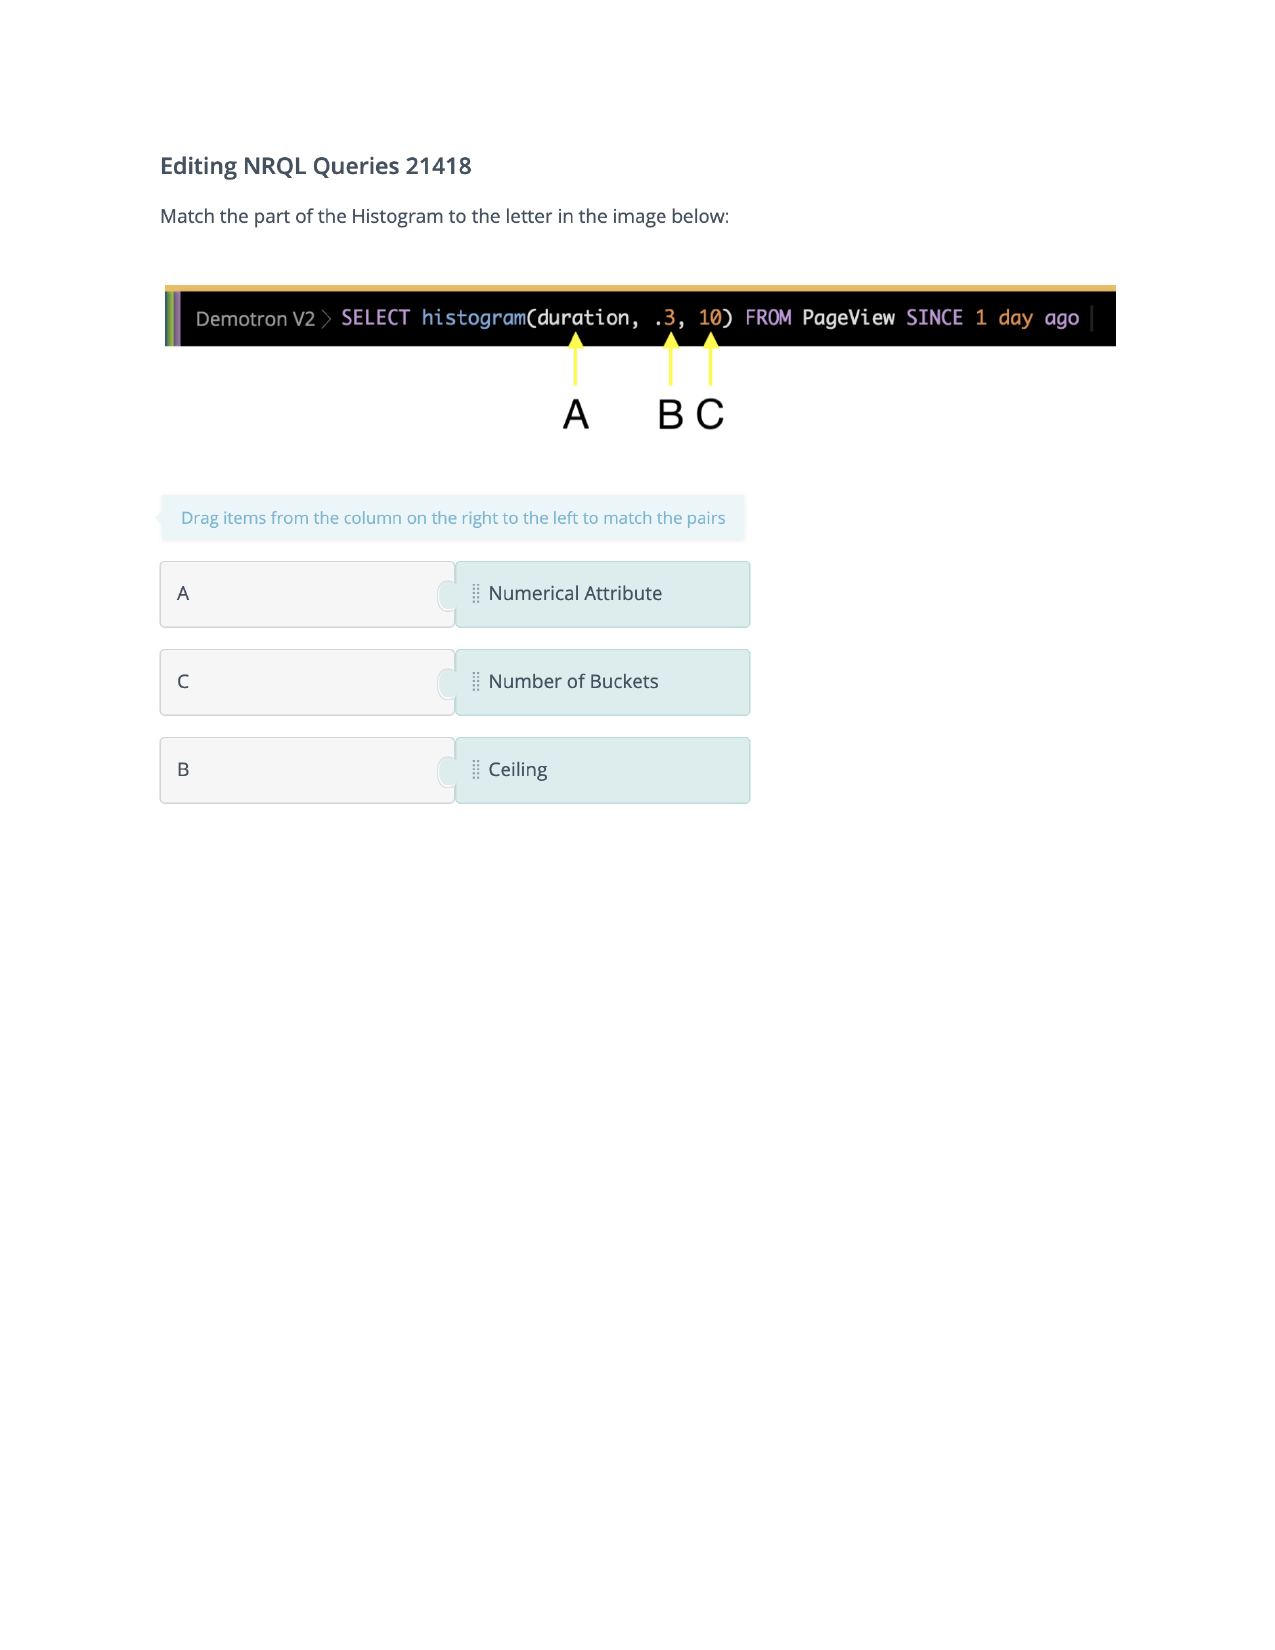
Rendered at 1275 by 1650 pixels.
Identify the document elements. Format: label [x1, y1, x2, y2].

picture [150, 150, 1125, 814]
